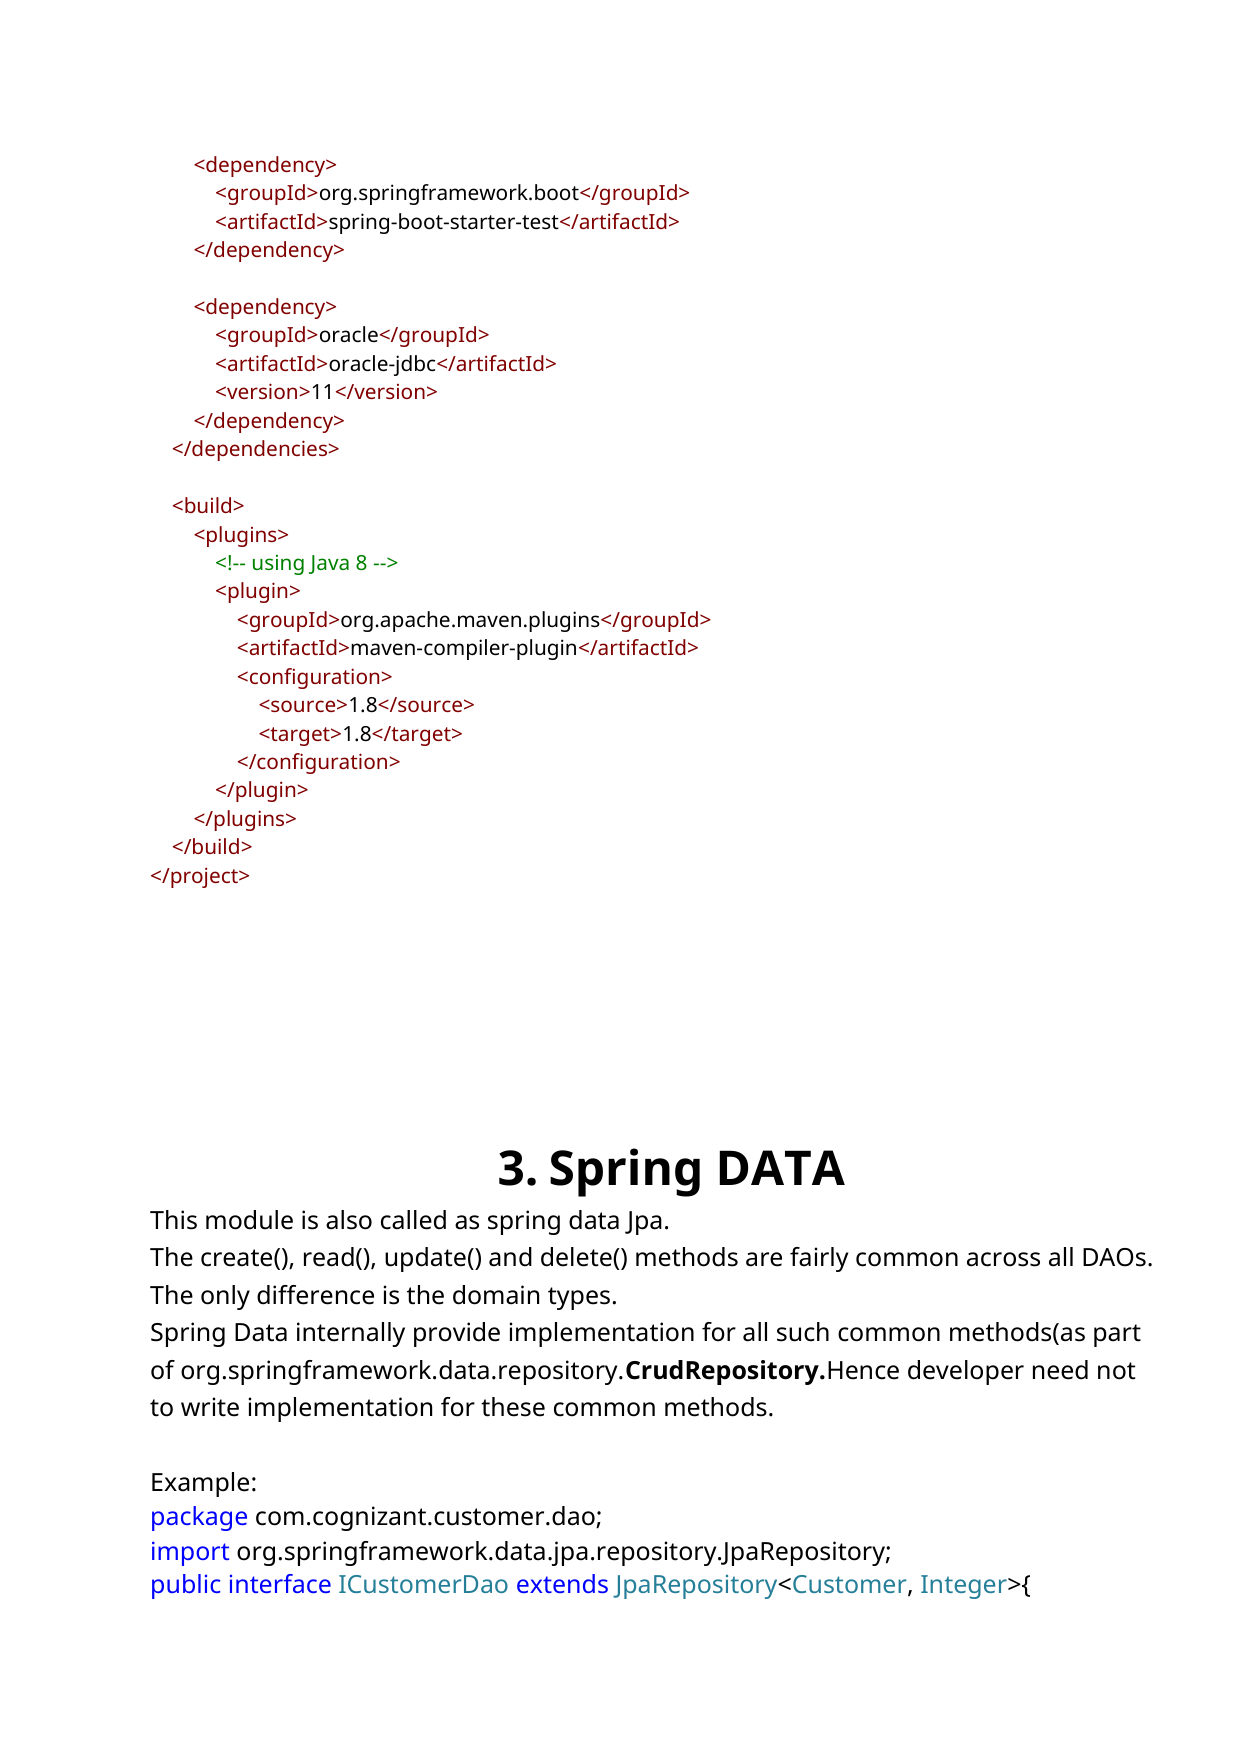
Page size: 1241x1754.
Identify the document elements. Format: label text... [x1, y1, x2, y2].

text <dependency> [150, 150, 1155, 178]
text Spring Data internally provide implementation for all such common methods(as part of org.springframework.data.repository.CrudRepository.Hence developer need not to write implementation for these common methods. [150, 1312, 1155, 1424]
list Spring DATA [187, 1134, 1155, 1199]
text package com.cognizant.customer.dao; [150, 1499, 1155, 1533]
text <build> [150, 491, 1155, 520]
text import org.springframework.data.jpa.repository.JpaRepository; [150, 1533, 1155, 1567]
text <groupId>org.springframework.boot</groupId> [150, 178, 1155, 207]
text </project> [150, 861, 1155, 889]
text The create(), read(), update() and delete() methods are fairly common across all DAOs. The only difference is the domain types. [150, 1237, 1155, 1312]
text </dependency> [150, 406, 1155, 434]
text <groupId>oracle</groupId> [150, 321, 1155, 349]
text <plugins> [150, 520, 1155, 548]
text <source>1.8</source> [150, 690, 1155, 719]
text </build> [150, 832, 1155, 861]
text <groupId>org.apache.maven.plugins</groupId> [150, 605, 1155, 633]
text </configuration> [150, 747, 1155, 776]
text <artifactId>oracle-jdbc</artifactId> [150, 349, 1155, 377]
text <artifactId>spring-boot-starter-test</artifactId> [150, 207, 1155, 235]
text This module is also called as spring data Jpa. [150, 1199, 1155, 1237]
text </plugin> [150, 776, 1155, 804]
text <version>11</version> [150, 377, 1155, 406]
text <target>1.8</target> [150, 719, 1155, 747]
text </dependency> [150, 235, 1155, 264]
text <configuration> [150, 662, 1155, 690]
text </plugins> [150, 804, 1155, 832]
text Example: [150, 1462, 1155, 1499]
text <!-- using Java 8 --> [150, 548, 1155, 577]
text </dependencies> [150, 434, 1155, 463]
text public interface ICustomerDao extends JpaRepository<Customer, Integer>{ [150, 1567, 1155, 1601]
text <artifactId>maven-compiler-plugin</artifactId> [150, 633, 1155, 662]
text <plugin> [150, 577, 1155, 605]
text <dependency> [150, 292, 1155, 321]
